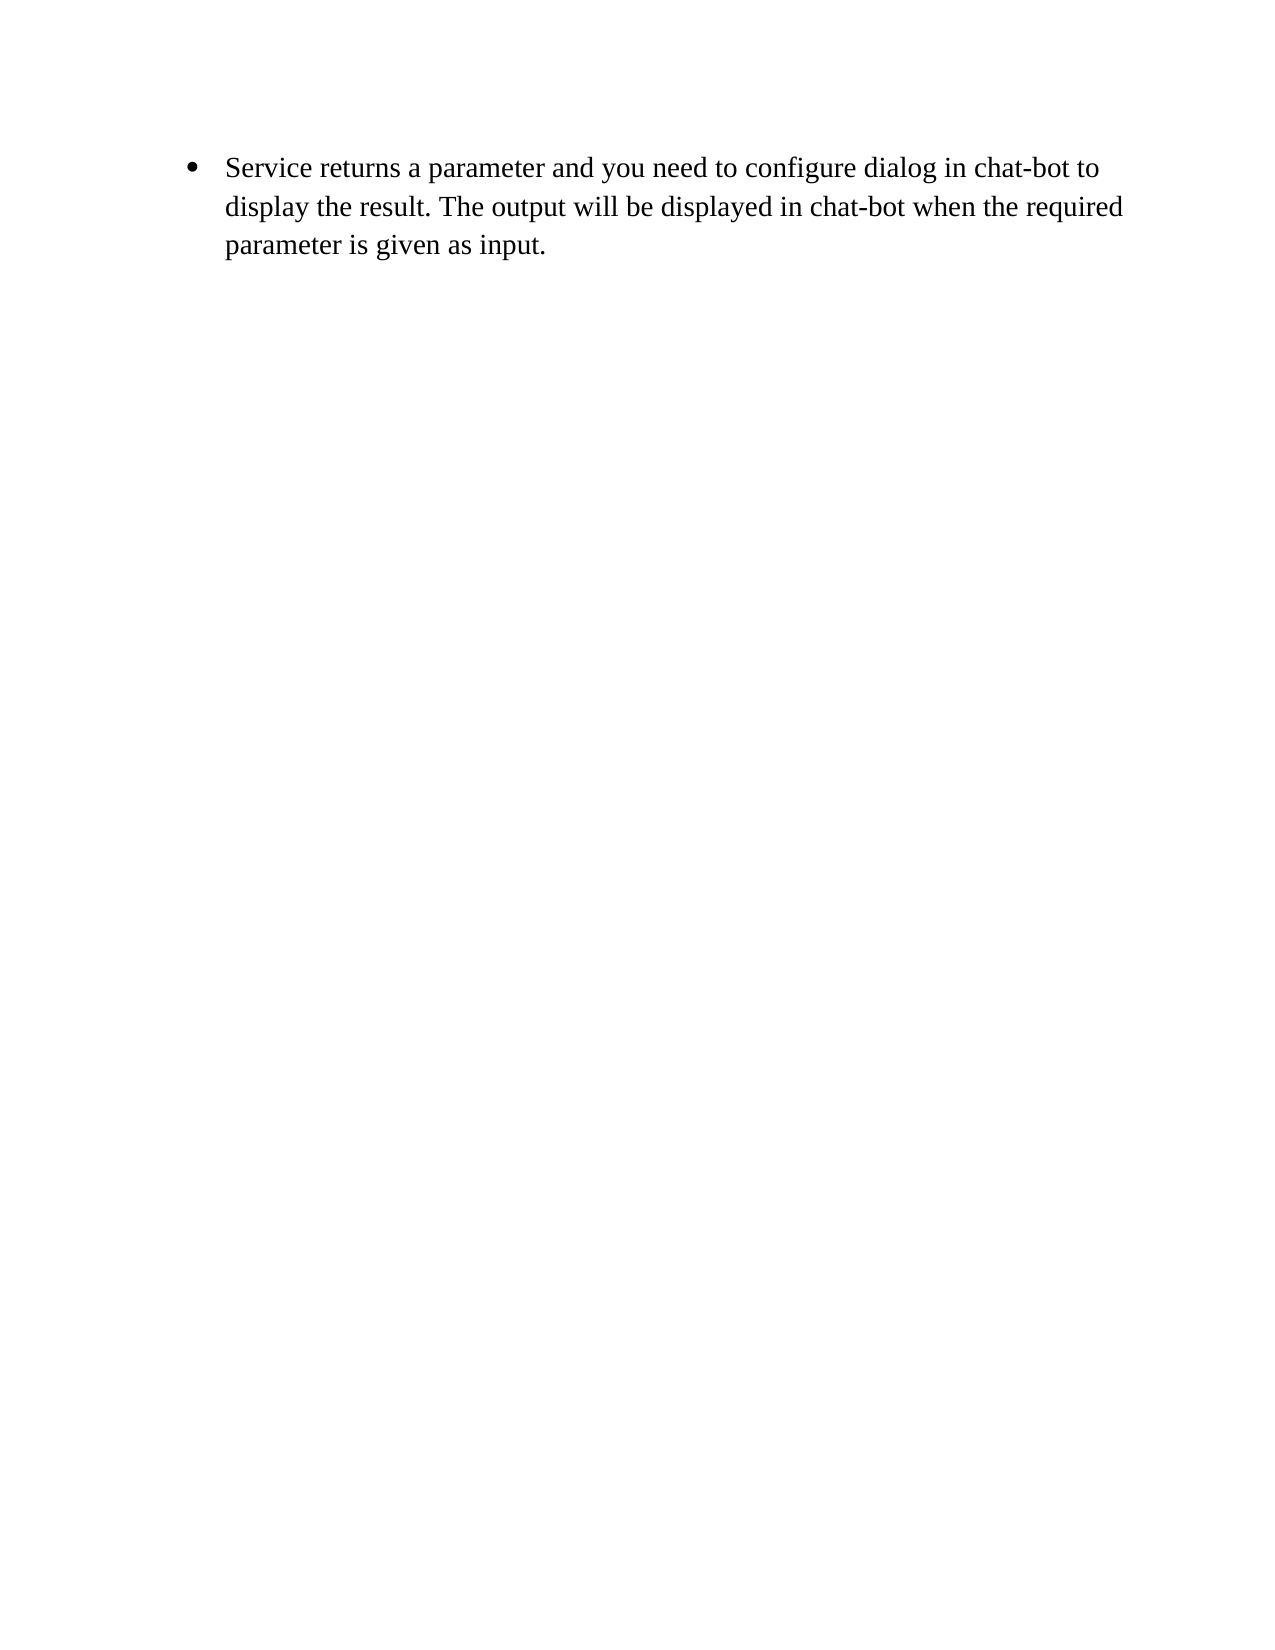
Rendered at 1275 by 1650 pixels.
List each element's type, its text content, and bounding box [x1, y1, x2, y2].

list Service returns a parameter and you need to configure dialog in chat-bot to display the result. The output will be displayed in chat-bot when the required parameter is given as input. [187, 150, 1125, 261]
